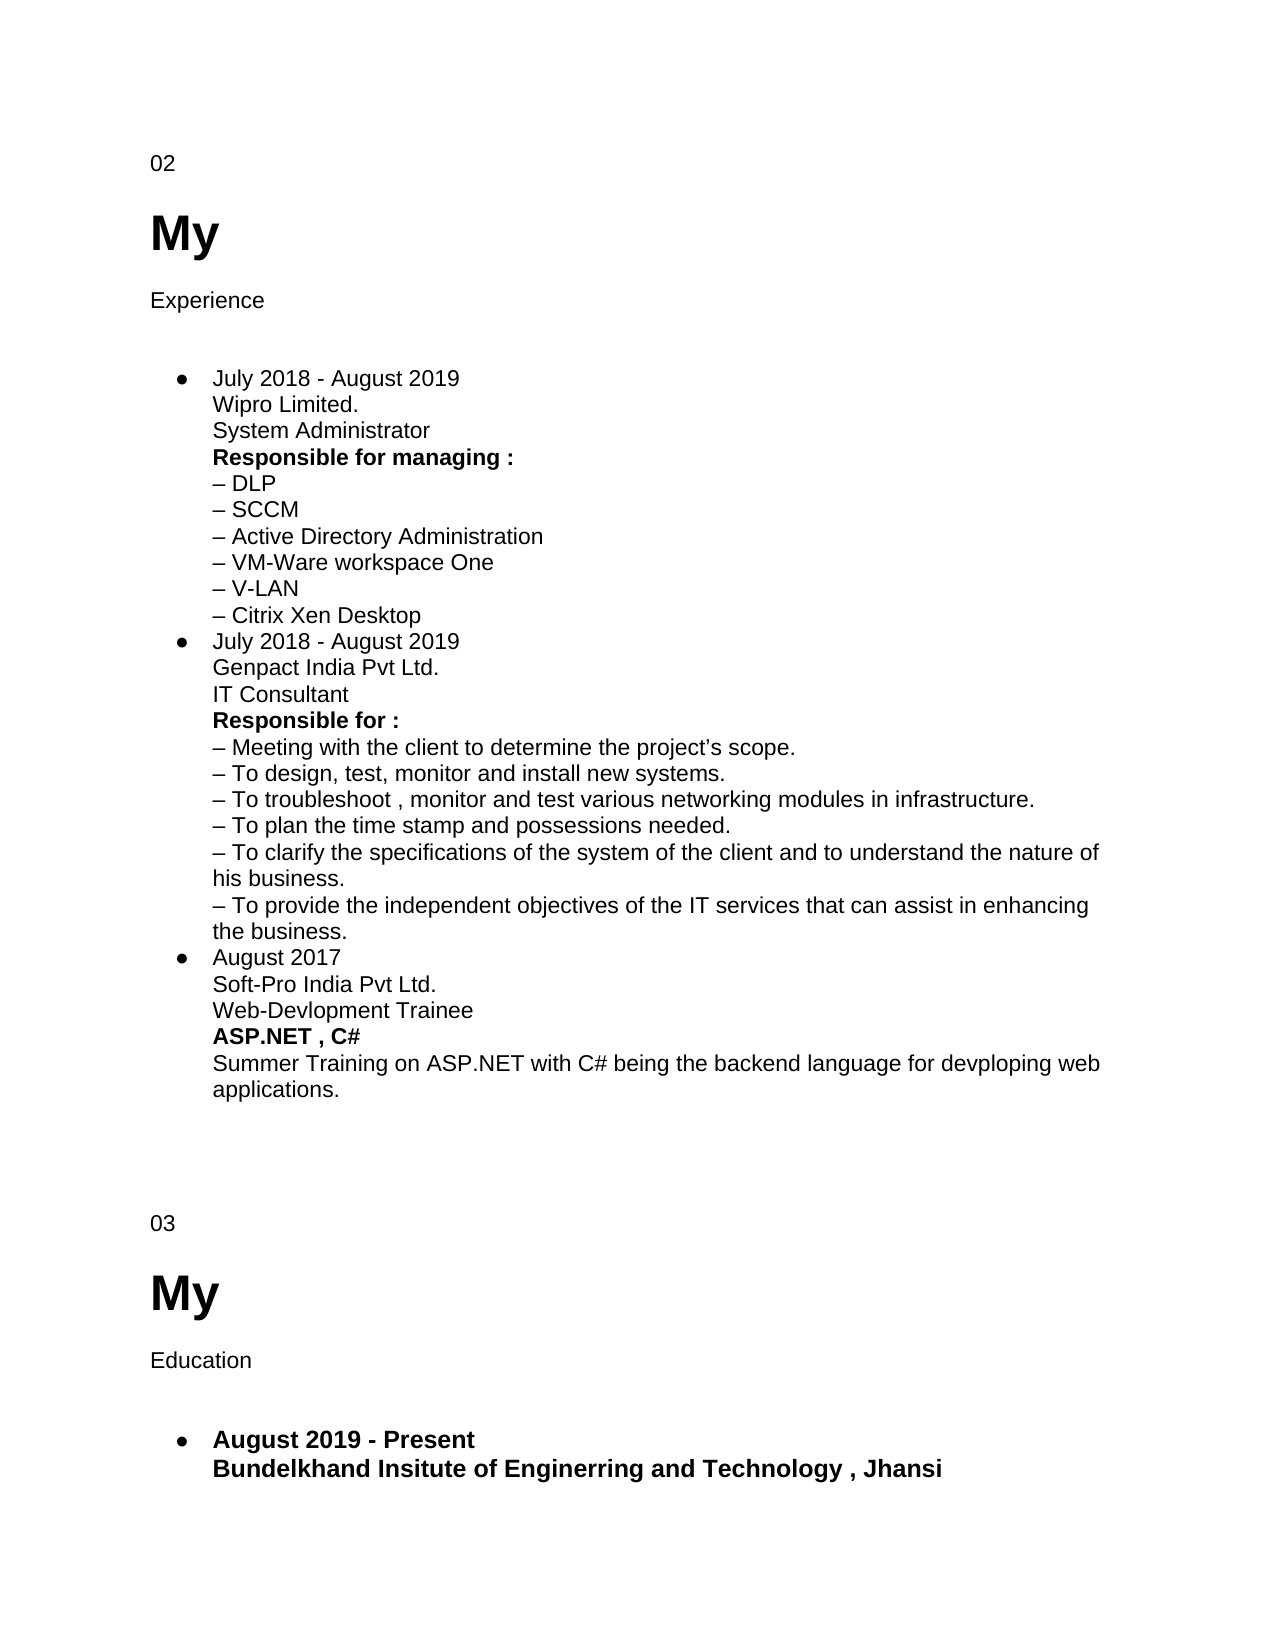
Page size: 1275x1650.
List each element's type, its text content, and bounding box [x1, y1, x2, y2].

text Experience [150, 287, 1125, 313]
subtitle My [150, 1263, 1125, 1321]
text 02 [150, 150, 1125, 176]
list July 2018 - August 2019 Wipro Limited. System Administrator Responsible for managing : – DLP – SCCM – Active Directory Administration – VM-Ware workspace One – V-LAN – Citrix Xen Desktop [175, 364, 1125, 628]
text 03 [150, 1210, 1125, 1237]
text Education [150, 1347, 1125, 1373]
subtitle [175, 1425, 1125, 1482]
subtitle My [150, 203, 1125, 260]
list August 2017 Soft-Pro India Pvt Ltd. Web-Devlopment Trainee ASP.NET , C# Summer Training on ASP.NET with C# being the backend language for devploping web applications. [175, 944, 1125, 1102]
list July 2018 - August 2019 Genpact India Pvt Ltd. IT Consultant Responsible for : – Meeting with the client to determine the project’s scope. – To design, test, monitor and install new systems. – To troubleshoot , monitor and test various networking modules in infrastructure. – To plan the time stamp and possessions needed. – To clarify the specifications of the system of the client and to understand the nature of his business. – To provide the independent objectives of the IT services that can assist in enhancing the business. [175, 628, 1125, 944]
